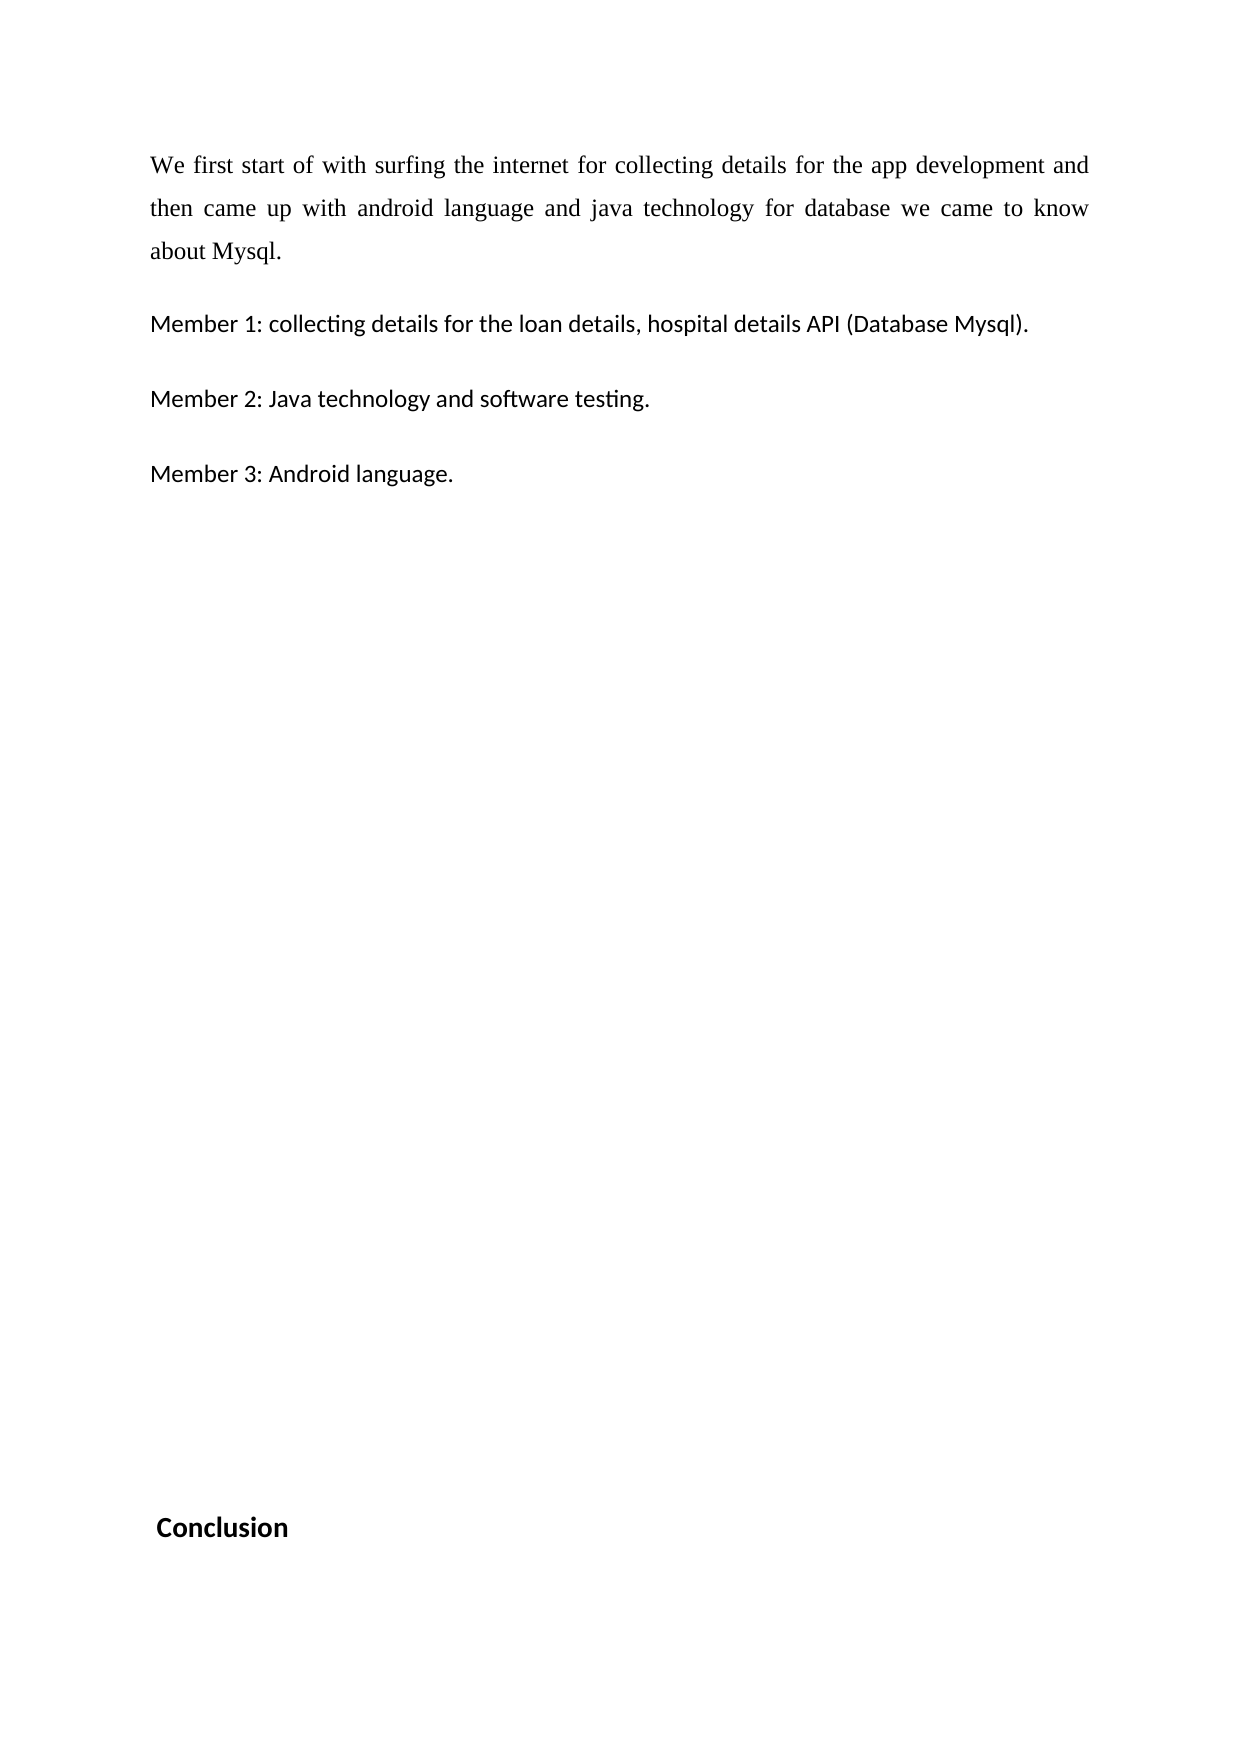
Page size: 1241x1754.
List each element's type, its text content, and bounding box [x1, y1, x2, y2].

text Member 2: Java technology and software testing. [150, 383, 1090, 414]
text We first start of with surfing the internet for collecting details for the app development and then came up with android language and java technology for database we came to know about Mysql. [150, 150, 1090, 265]
text Conclusion [150, 1509, 1090, 1544]
text Member 1: collecting details for the loan details, hospital details API (Database Mysql). [150, 308, 1090, 339]
text Member 3: Android language. [150, 458, 1090, 489]
